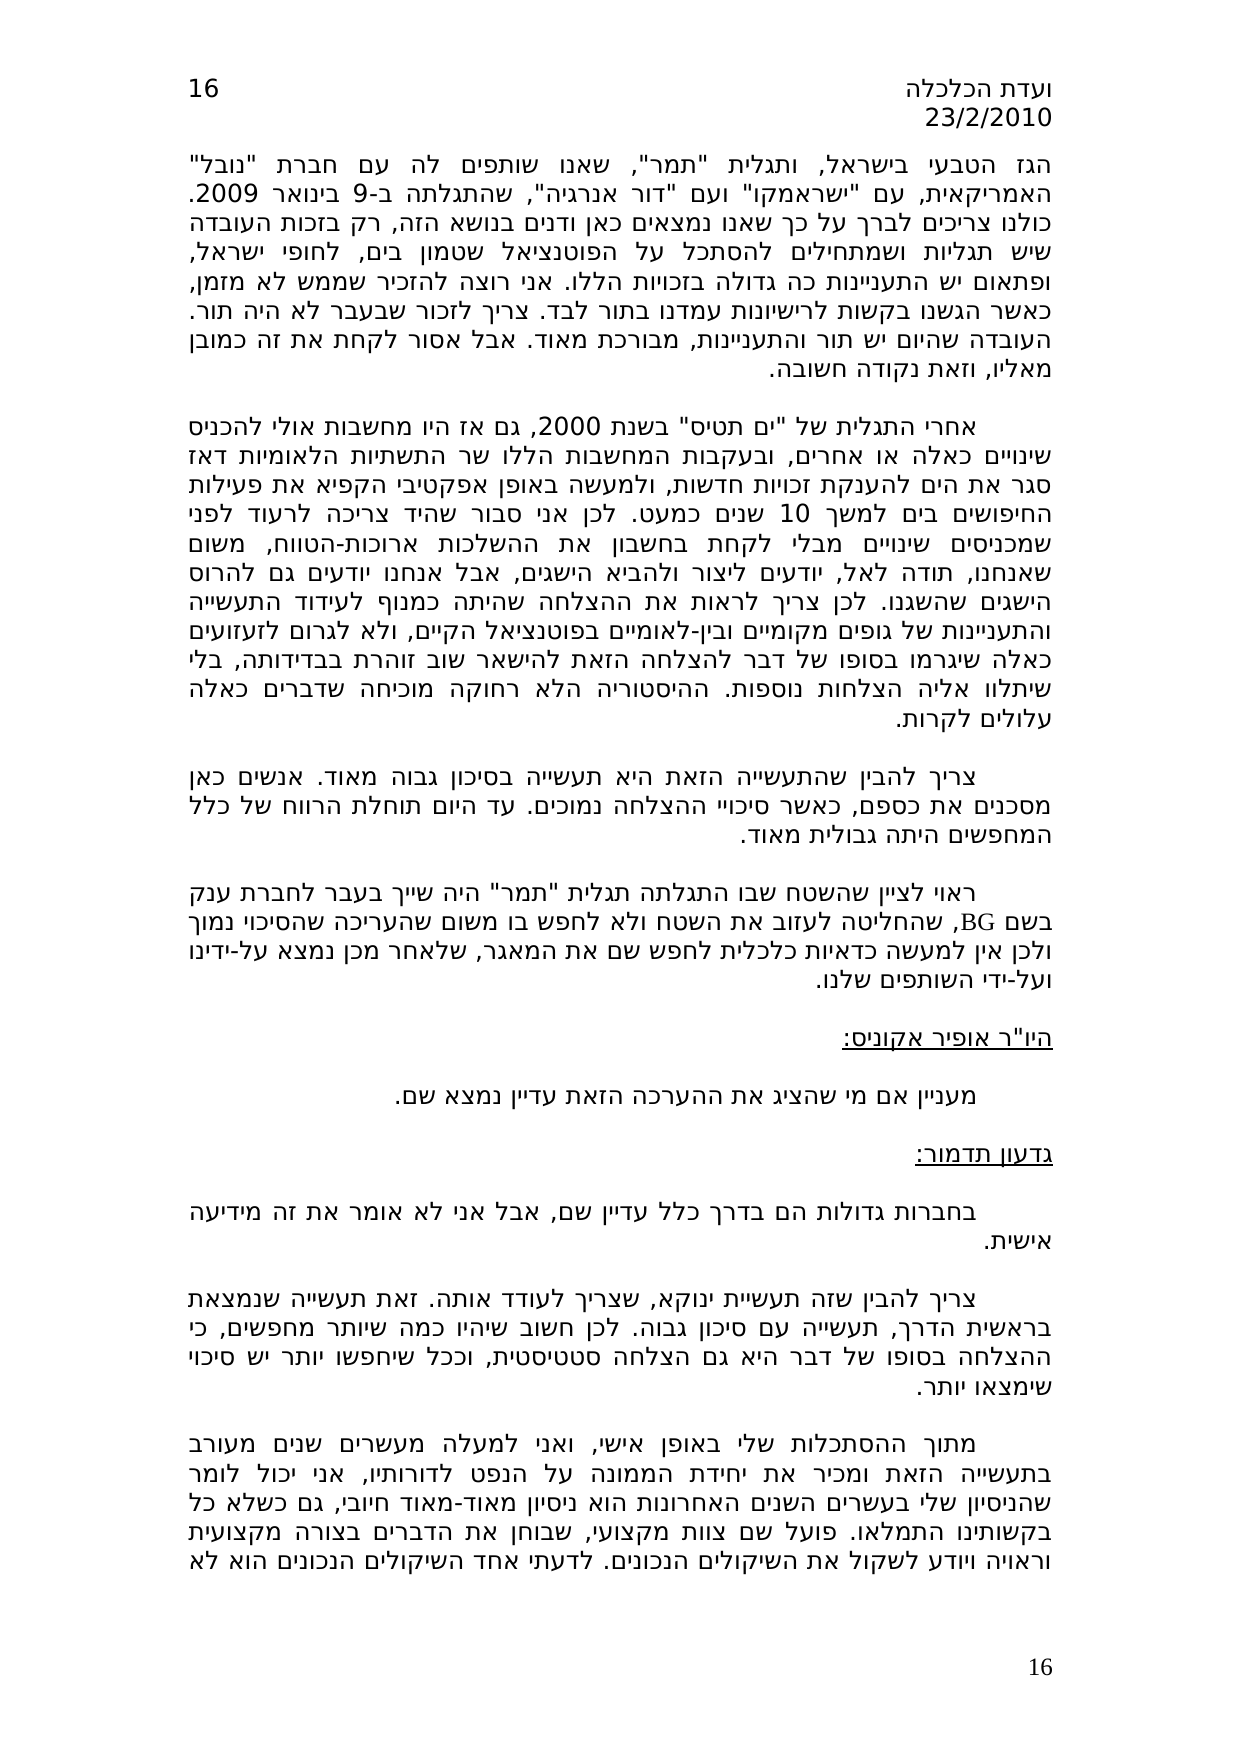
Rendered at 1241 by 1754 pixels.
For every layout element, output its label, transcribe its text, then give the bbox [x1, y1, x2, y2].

text בחברות גדולות הם בדרך כלל עדיין שם, אבל אני לא אומר את זה מידיעה אישית. [187, 1197, 1053, 1256]
text היו"ר אופיר אקוניס: [187, 1023, 1053, 1053]
text צריך להבין שזה תעשיית ינוקא, שצריך לעודד אותה. זאת תעשייה שנמצאת בראשית הדרך, תעשייה עם סיכון גבוה. לכן חשוב שיהיו כמה שיותר מחפשים, כי ההצלחה בסופו של דבר היא גם הצלחה סטטיסטית, וככל שיחפשו יותר יש סיכוי שימצאו יותר. [187, 1284, 1053, 1401]
text אחרי התגלית של "ים תטיס" בשנת 2000, גם אז היו מחשבות אולי להכניס שינויים כאלה או אחרים, ובעקבות המחשבות הללו שר התשתיות הלאומיות דאז סגר את הים להענקת זכויות חדשות, ולמעשה באופן אפקטיבי הקפיא את פעילות החיפושים בים למשך 10 שנים כמעט. לכן אני סבור שהיד צריכה לרעוד לפני שמכניסים שינויים מבלי לקחת בחשבון את ההשלכות ארוכות-הטווח, משום שאנחנו, תודה לאל, יודעים ליצור ולהביא הישגים, אבל אנחנו יודעים גם להרוס הישגים שהשגנו. לכן צריך לראות את ההצלחה שהיתה כמנוף לעידוד התעשייה והתעניינות של גופים מקומיים ובין-לאומיים בפוטנציאל הקיים, ולא לגרום לזעזועים כאלה שיגרמו בסופו של דבר להצלחה הזאת להישאר שוב זוהרת בבדידותה, בלי שיתלוו אליה הצלחות נוספות. ההיסטוריה הלא רחוקה מוכיחה שדברים כאלה עלולים לקרות. [187, 412, 1053, 733]
text ראוי לציין שהשטח שבו התגלתה תגלית "תמר" היה שייך בעבר לחברת ענק בשם BG, שהחליטה לעזוב את השטח ולא לחפש בו משום שהעריכה שהסיכוי נמוך ולכן אין למעשה כדאיות כלכלית לחפש שם את המאגר, שלאחר מכן נמצא על-ידינו ועל-ידי השותפים שלנו. [187, 878, 1053, 995]
text צריך להבין שהתעשייה הזאת היא תעשייה בסיכון גבוה מאוד. אנשים כאן מסכנים את כספם, כאשר סיכויי ההצלחה נמוכים. עד היום תוחלת הרווח של כלל המחפשים היתה גבולית מאוד. [187, 762, 1053, 849]
text גדעון תדמור: [187, 1139, 1053, 1168]
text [187, 1430, 1053, 1576]
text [187, 150, 1053, 383]
text מעניין אם מי שהציג את ההערכה הזאת עדיין נמצא שם. [187, 1081, 1053, 1111]
